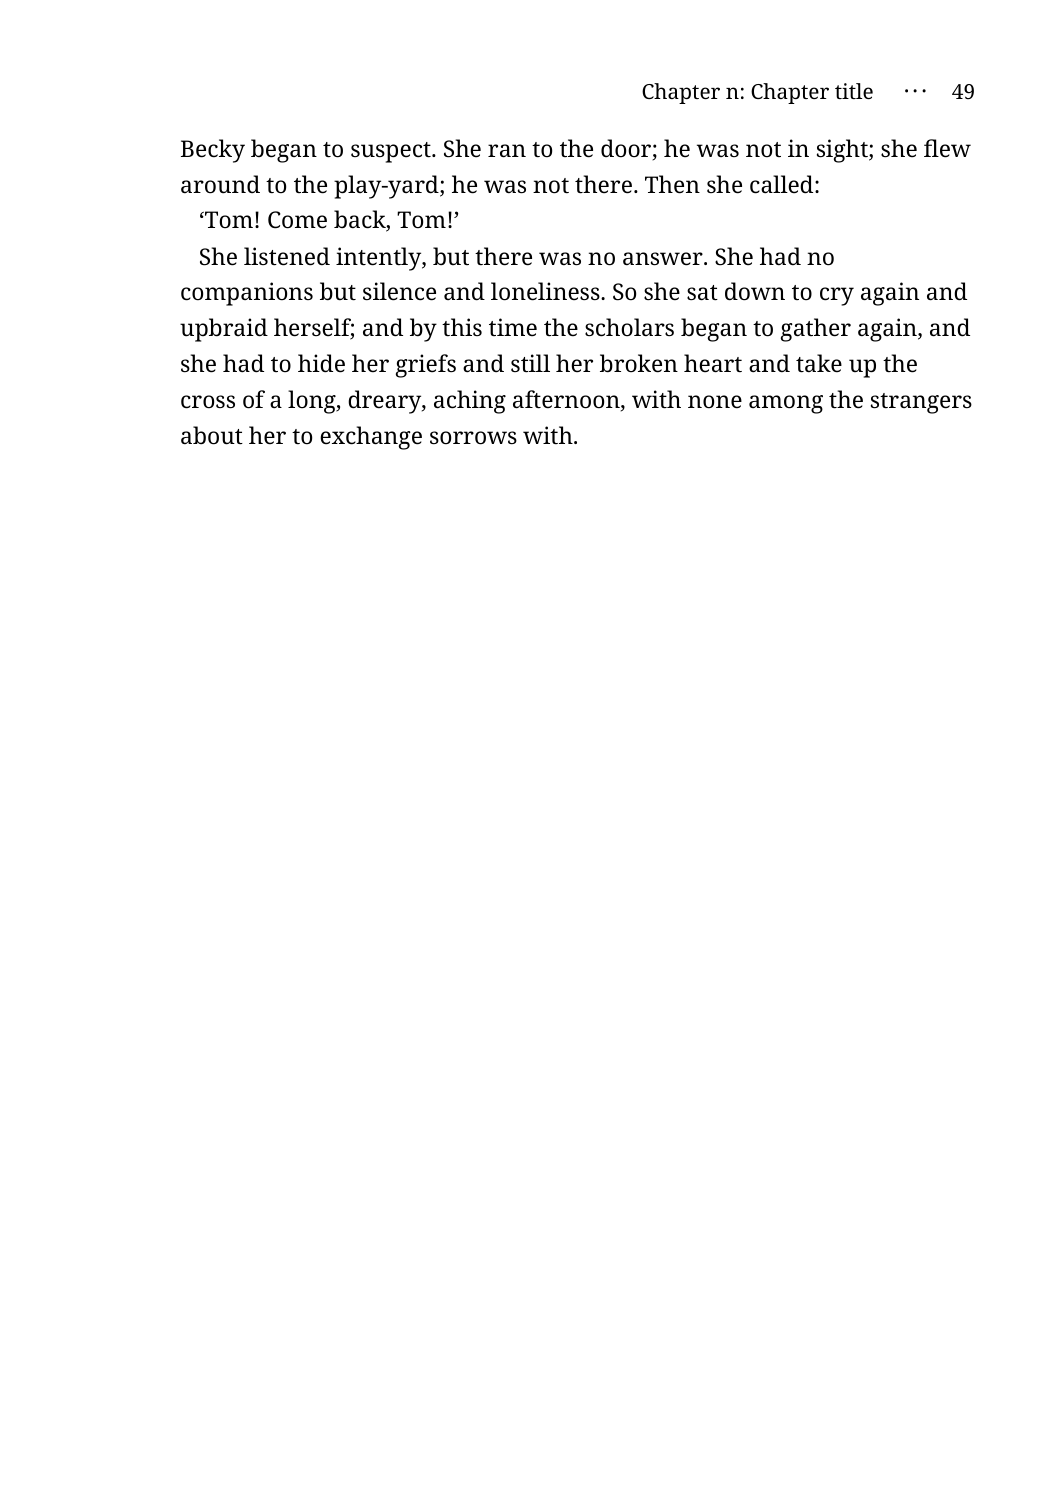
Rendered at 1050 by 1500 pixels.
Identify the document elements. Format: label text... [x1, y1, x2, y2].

text ‘Tom! Come back, Tom!’ [180, 204, 975, 236]
text She listened intently, but there was no answer. She had no companions but silence and loneliness. So she sat down to cry again and upbraid herself; and by this time the scholars began to gather again, and she had to hide her griefs and still her broken heart and take up the cross of a long, dreary, aching afternoon, with none among the strangers about her to exchange sorrows with. [180, 240, 975, 451]
